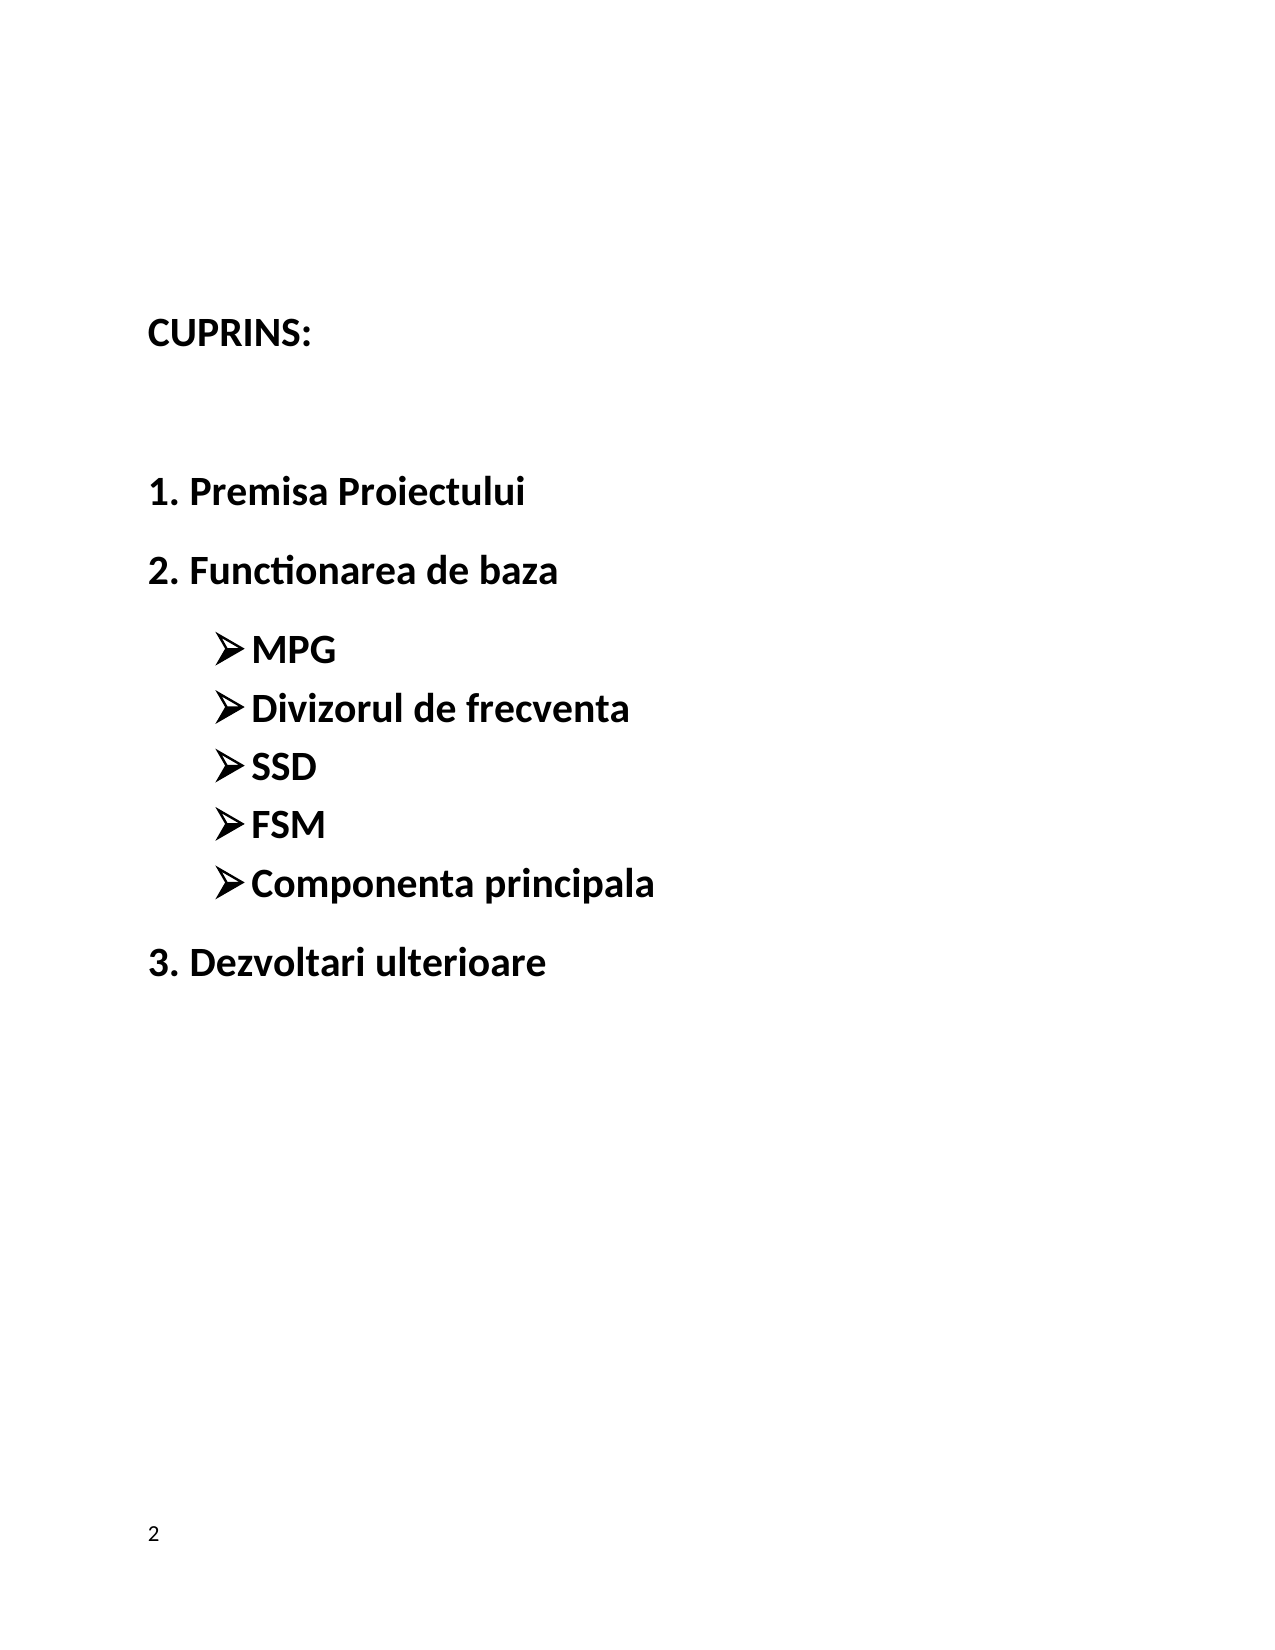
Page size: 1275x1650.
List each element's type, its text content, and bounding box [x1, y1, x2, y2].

list Divizorul de frecventa [213, 682, 1127, 732]
list FSM [213, 798, 1127, 849]
list Componenta principala [213, 857, 1127, 908]
text 3. Dezvoltari ulterioare [148, 936, 1127, 987]
list MPG [213, 623, 1127, 674]
text CUPRINS: [148, 306, 1127, 357]
list SSD [213, 740, 1127, 791]
text 2. Functionarea de baza [148, 544, 1127, 595]
text 1. Premisa Proiectului [148, 465, 1127, 516]
